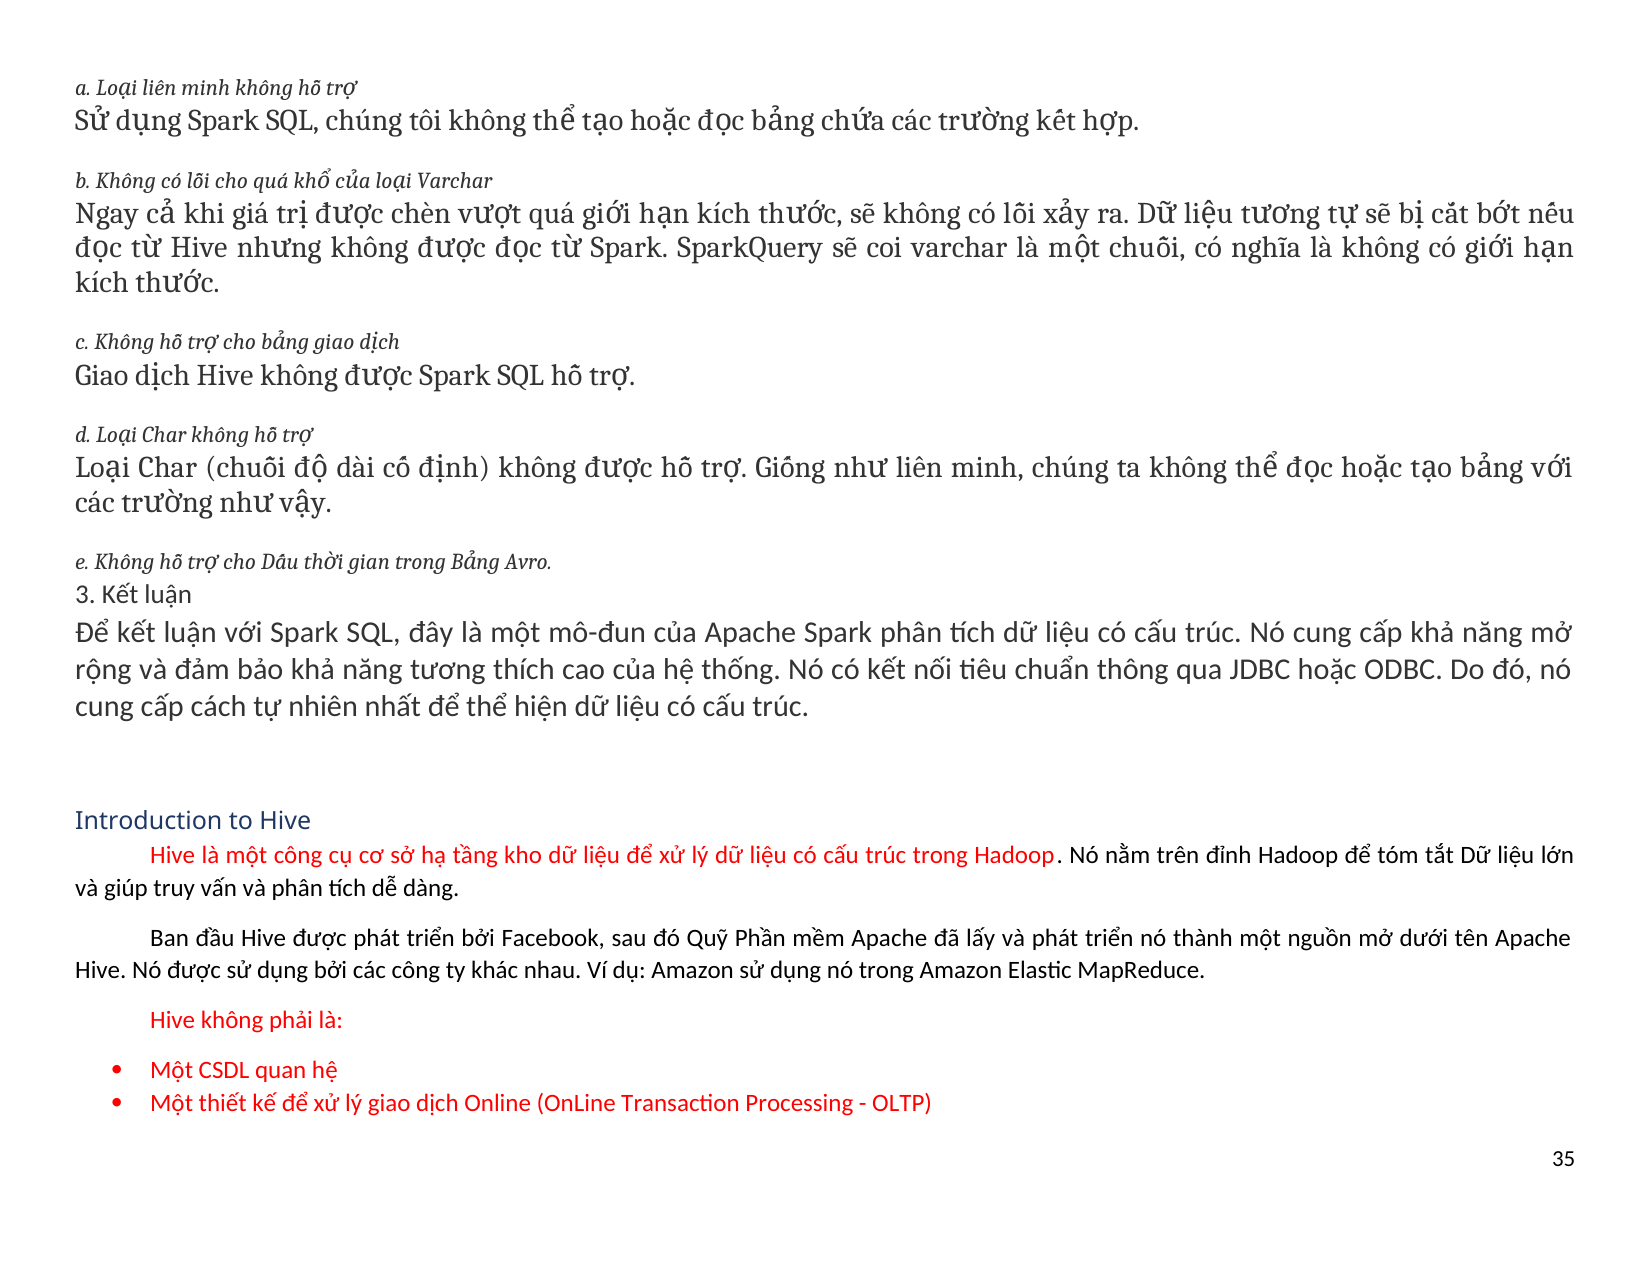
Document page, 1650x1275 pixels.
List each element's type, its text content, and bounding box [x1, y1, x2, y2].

subtitle Introduction to Hive [75, 802, 1575, 836]
subtitle d. Loại Char không hỗ trợ [75, 422, 1575, 448]
list Một CSDL quan hệ [112, 1054, 1575, 1084]
text Hive là một công cụ cơ sở hạ tầng kho dữ liệu để xử lý dữ liệu có cấu trúc trong Hadoop. Nó nằm trên đỉnh Hadoop để tóm tắt Dữ liệu lớn và giúp truy vấn và phân tích dễ dàng. [75, 839, 1575, 903]
list Một thiết kế để xử lý giao dịch Online (OnLine Transaction Processing - OLTP) [112, 1087, 1575, 1117]
text Giao dịch Hive không được Spark SQL hỗ trợ. [75, 358, 1575, 393]
subtitle a. Loại liên minh không hỗ trợ [75, 75, 1575, 101]
subtitle b. Không có lỗi cho quá khổ của loại Varchar [75, 167, 1575, 194]
text Ngay cả khi giá trị được chèn vượt quá giới hạn kích thước, sẽ không có lỗi xảy ra. Dữ liệu tương tự sẽ bị cắt bớt nếu đọc từ Hive nhưng không được đọc từ Spark. SparkQuery sẽ coi varchar là một chuỗi, có nghĩa là không có giới hạn kích thước. [75, 196, 1575, 300]
subtitle e. Không hỗ trợ cho Dấu thời gian trong Bảng Avro. [75, 549, 1575, 575]
text Hive không phải là: [75, 1004, 1575, 1035]
text Loại Char (chuỗi độ dài cố định) không được hỗ trợ. Giống như liên minh, chúng ta không thể đọc hoặc tạo bảng với các trường như vậy. [75, 450, 1575, 520]
subtitle c. Không hỗ trợ cho bảng giao dịch [75, 329, 1575, 356]
text Sử dụng Spark SQL, chúng tôi không thể tạo hoặc đọc bảng chứa các trường kết hợp. [75, 103, 1575, 138]
text Để kết luận với Spark SQL, đây là một mô-đun của Apache Spark phân tích dữ liệu có cấu trúc. Nó cung cấp khả năng mở rộng và đảm bảo khả năng tương thích cao của hệ thống. Nó có kết nối tiêu chuẩn thông qua JDBC hoặc ODBC. Do đó, nó cung cấp cách tự nhiên nhất để thể hiện dữ liệu có cấu trúc. [75, 613, 1575, 724]
subtitle 3. Kết luận [75, 577, 1575, 610]
